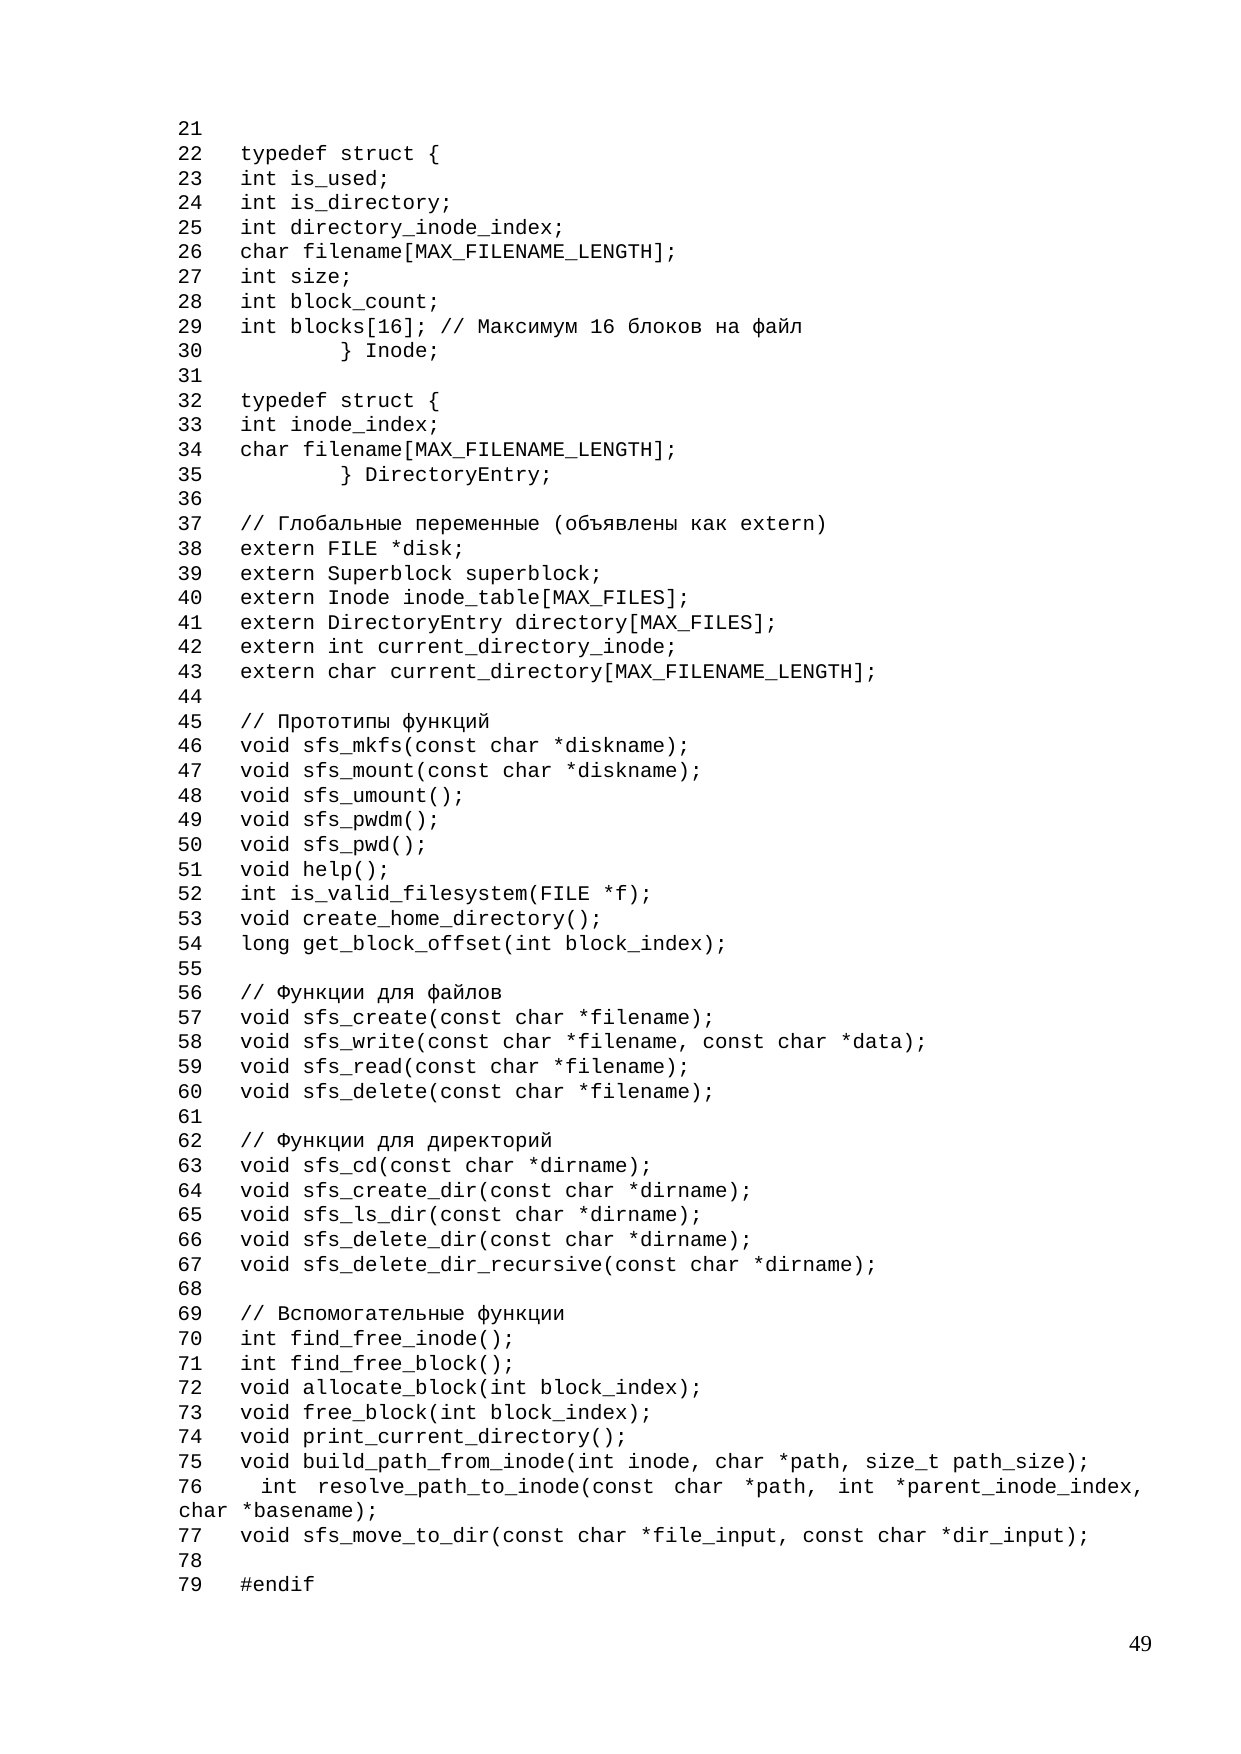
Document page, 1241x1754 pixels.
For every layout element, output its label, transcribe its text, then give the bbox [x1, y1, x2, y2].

text 32 typedef struct { [177, 390, 1145, 413]
text 29 int blocks[16]; // Максимум 16 блоков на файл [177, 316, 1145, 339]
text 24 int is_directory; [177, 192, 1145, 216]
text 68 [177, 1278, 1145, 1302]
text 75 void build_path_from_inode(int inode, char *path, size_t path_size); [177, 1451, 1145, 1475]
text 34 char filename[MAX_FILENAME_LENGTH]; [177, 439, 1145, 463]
text 49 void sfs_pwdm(); [177, 809, 1145, 833]
text 60 void sfs_delete(const char *filename); [177, 1081, 1145, 1104]
text 53 void create_home_directory(); [177, 908, 1145, 932]
text 58 void sfs_write(const char *filename, const char *data); [177, 1032, 1145, 1055]
text 41 extern DirectoryEntry directory[MAX_FILES]; [177, 612, 1145, 636]
text 52 int is_valid_filesystem(FILE *f); [177, 883, 1145, 907]
text 47 void sfs_mount(const char *diskname); [177, 760, 1145, 784]
text 42 extern int current_directory_inode; [177, 637, 1145, 660]
text 66 void sfs_delete_dir(const char *dirname); [177, 1229, 1145, 1253]
text 27 int size; [177, 266, 1145, 290]
text 70 int find_free_inode(); [177, 1328, 1145, 1351]
text 21 [177, 118, 1145, 142]
text 63 void sfs_cd(const char *dirname); [177, 1155, 1145, 1179]
text 67 void sfs_delete_dir_recursive(const char *dirname); [177, 1254, 1145, 1277]
text 25 int directory_inode_index; [177, 217, 1145, 241]
text 65 void sfs_ls_dir(const char *dirname); [177, 1204, 1145, 1228]
text 48 void sfs_umount(); [177, 785, 1145, 808]
text 77 void sfs_move_to_dir(const char *file_input, const char *dir_input); [177, 1525, 1145, 1548]
text 76 int resolve_path_to_inode(const char *path, int *parent_inode_index, char *basename); [177, 1476, 1145, 1524]
text 36 [177, 488, 1145, 512]
text 56 // Функции для файлов [177, 982, 1145, 1006]
text 33 int inode_index; [177, 414, 1145, 438]
text 45 // Прототипы функций [177, 711, 1145, 734]
text 30 } Inode; [177, 340, 1145, 364]
text 64 void sfs_create_dir(const char *dirname); [177, 1180, 1145, 1203]
text 74 void print_current_directory(); [177, 1427, 1145, 1450]
text 31 [177, 365, 1145, 389]
text 79 #endif [177, 1574, 1145, 1598]
text 37 // Глобальные переменные (объявлены как extern) [177, 513, 1145, 537]
text 72 void allocate_block(int block_index); [177, 1377, 1145, 1401]
text 40 extern Inode inode_table[MAX_FILES]; [177, 587, 1145, 611]
text 28 int block_count; [177, 291, 1145, 314]
text 78 [177, 1549, 1145, 1573]
text 50 void sfs_pwd(); [177, 834, 1145, 858]
text 54 long get_block_offset(int block_index); [177, 933, 1145, 956]
text 51 void help(); [177, 859, 1145, 882]
text 26 char filename[MAX_FILENAME_LENGTH]; [177, 242, 1145, 265]
text 38 extern FILE *disk; [177, 538, 1145, 561]
text 61 [177, 1106, 1145, 1129]
text 55 [177, 957, 1145, 981]
text 22 typedef struct { [177, 143, 1145, 166]
text 71 int find_free_block(); [177, 1352, 1145, 1376]
text 39 extern Superblock superblock; [177, 562, 1145, 586]
text 23 int is_used; [177, 167, 1145, 191]
text 69 // Вспомогательные функции [177, 1303, 1145, 1327]
text 46 void sfs_mkfs(const char *diskname); [177, 735, 1145, 759]
text 57 void sfs_create(const char *filename); [177, 1007, 1145, 1031]
text 35 } DirectoryEntry; [177, 464, 1145, 487]
text 59 void sfs_read(const char *filename); [177, 1056, 1145, 1080]
text 62 // Функции для директорий [177, 1130, 1145, 1154]
text 73 void free_block(int block_index); [177, 1402, 1145, 1426]
text 43 extern char current_directory[MAX_FILENAME_LENGTH]; [177, 661, 1145, 685]
text 44 [177, 686, 1145, 709]
